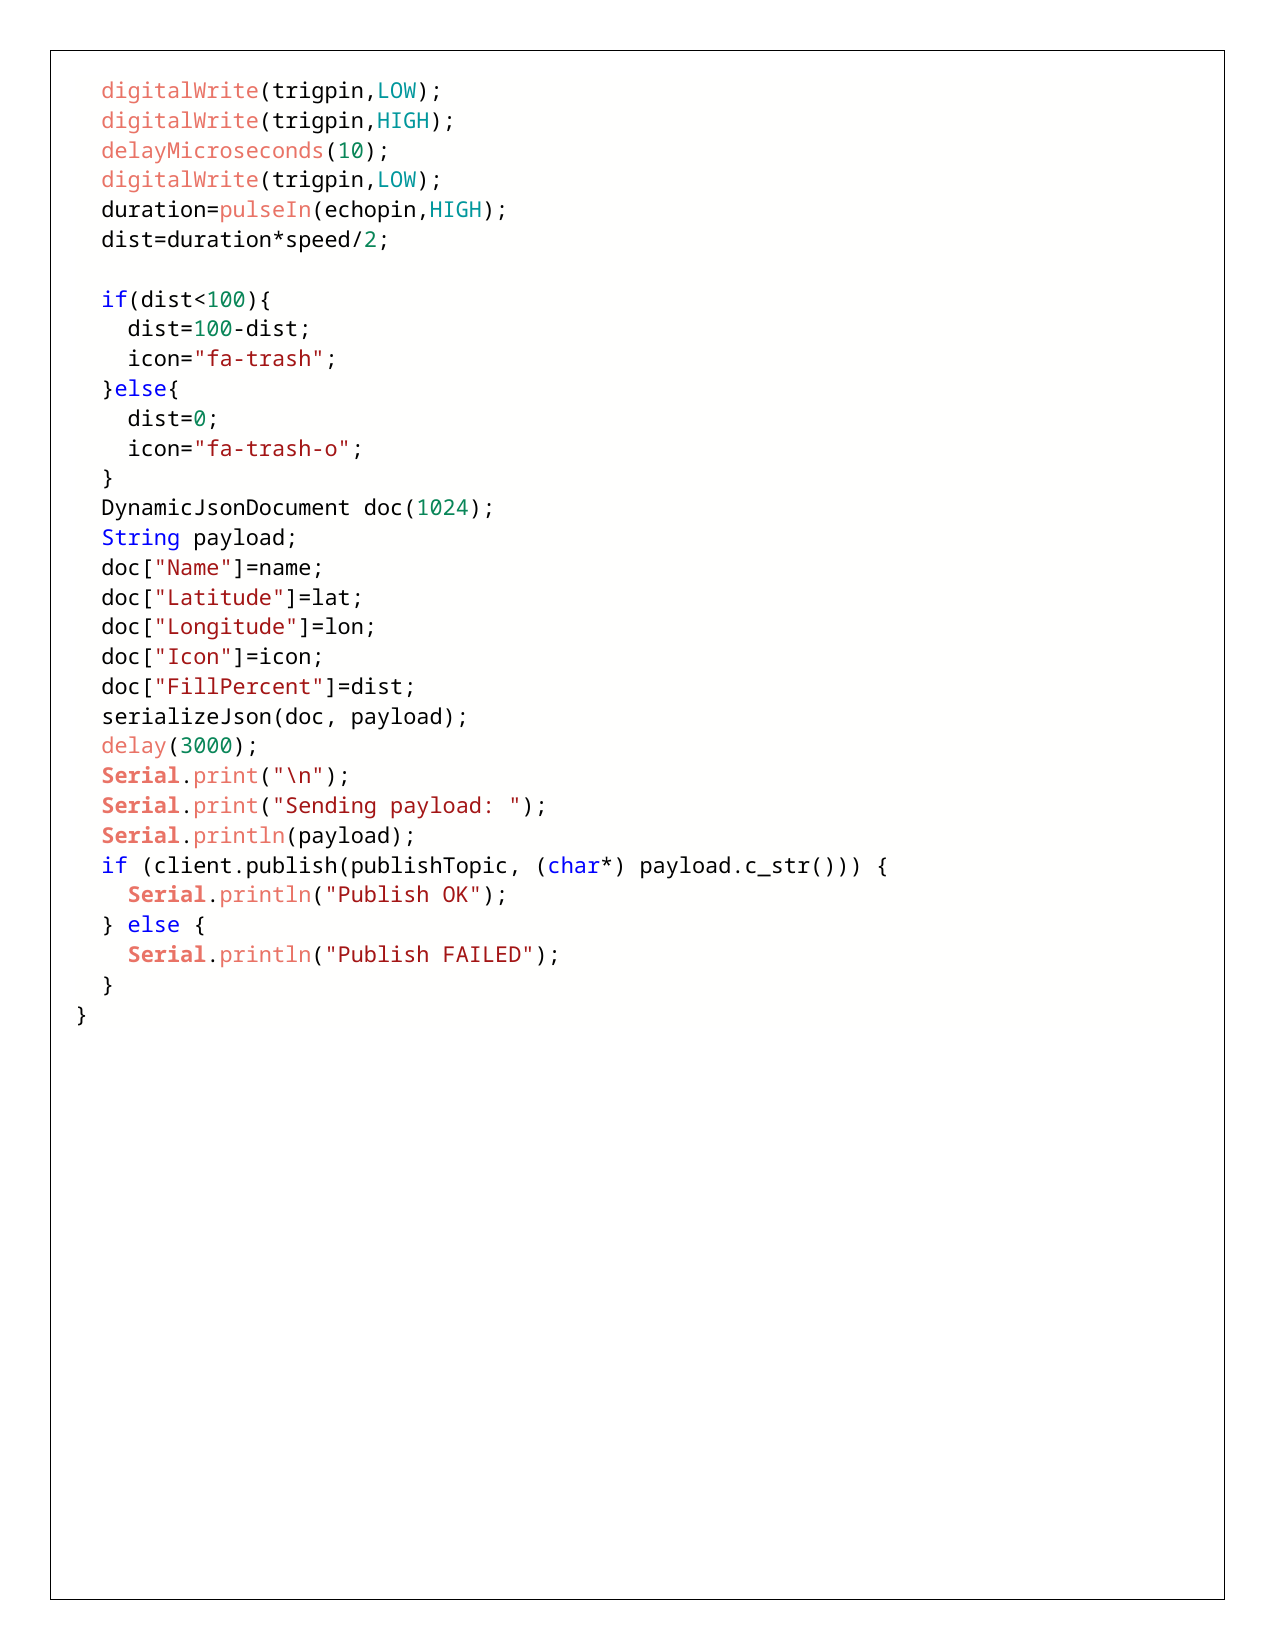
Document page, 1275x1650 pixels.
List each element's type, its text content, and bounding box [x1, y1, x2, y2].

text dist=duration*speed/2; [75, 224, 1200, 254]
text delay(3000); [75, 730, 1200, 760]
text Serial.println(payload); [75, 820, 1200, 849]
text } else { [75, 909, 1200, 939]
text }else{ [75, 373, 1200, 403]
text DynamicJsonDocument doc(1024); [75, 492, 1200, 522]
text digitalWrite(trigpin,LOW); [75, 164, 1200, 194]
text delayMicroseconds(10); [75, 134, 1200, 164]
text doc["Name"]=name; [75, 552, 1200, 581]
text if(dist<100){ [75, 283, 1200, 313]
text doc["FillPercent"]=dist; [75, 671, 1200, 701]
text if (client.publish(publishTopic, (char*) payload.c_str())) { [75, 849, 1200, 879]
text serializeJson(doc, payload); [75, 701, 1200, 730]
text doc["Icon"]=icon; [75, 641, 1200, 671]
text dist=100-dist; [75, 313, 1200, 343]
text icon="fa-trash"; [75, 343, 1200, 373]
text digitalWrite(trigpin,LOW); [75, 75, 1200, 105]
text Serial.print("\n"); [75, 760, 1200, 790]
text duration=pulseIn(echopin,HIGH); [75, 194, 1200, 224]
text doc["Latitude"]=lat; [75, 581, 1200, 611]
text doc["Longitude"]=lon; [75, 611, 1200, 641]
text } [75, 998, 1200, 1028]
text Serial.println("Publish FAILED"); [75, 939, 1200, 969]
text icon="fa-trash-o"; [75, 432, 1200, 462]
text String payload; [75, 522, 1200, 552]
text digitalWrite(trigpin,HIGH); [75, 105, 1200, 134]
text dist=0; [75, 403, 1200, 432]
text Serial.print("Sending payload: "); [75, 790, 1200, 820]
text Serial.println("Publish OK"); [75, 879, 1200, 909]
text } [75, 969, 1200, 998]
text } [75, 462, 1200, 492]
